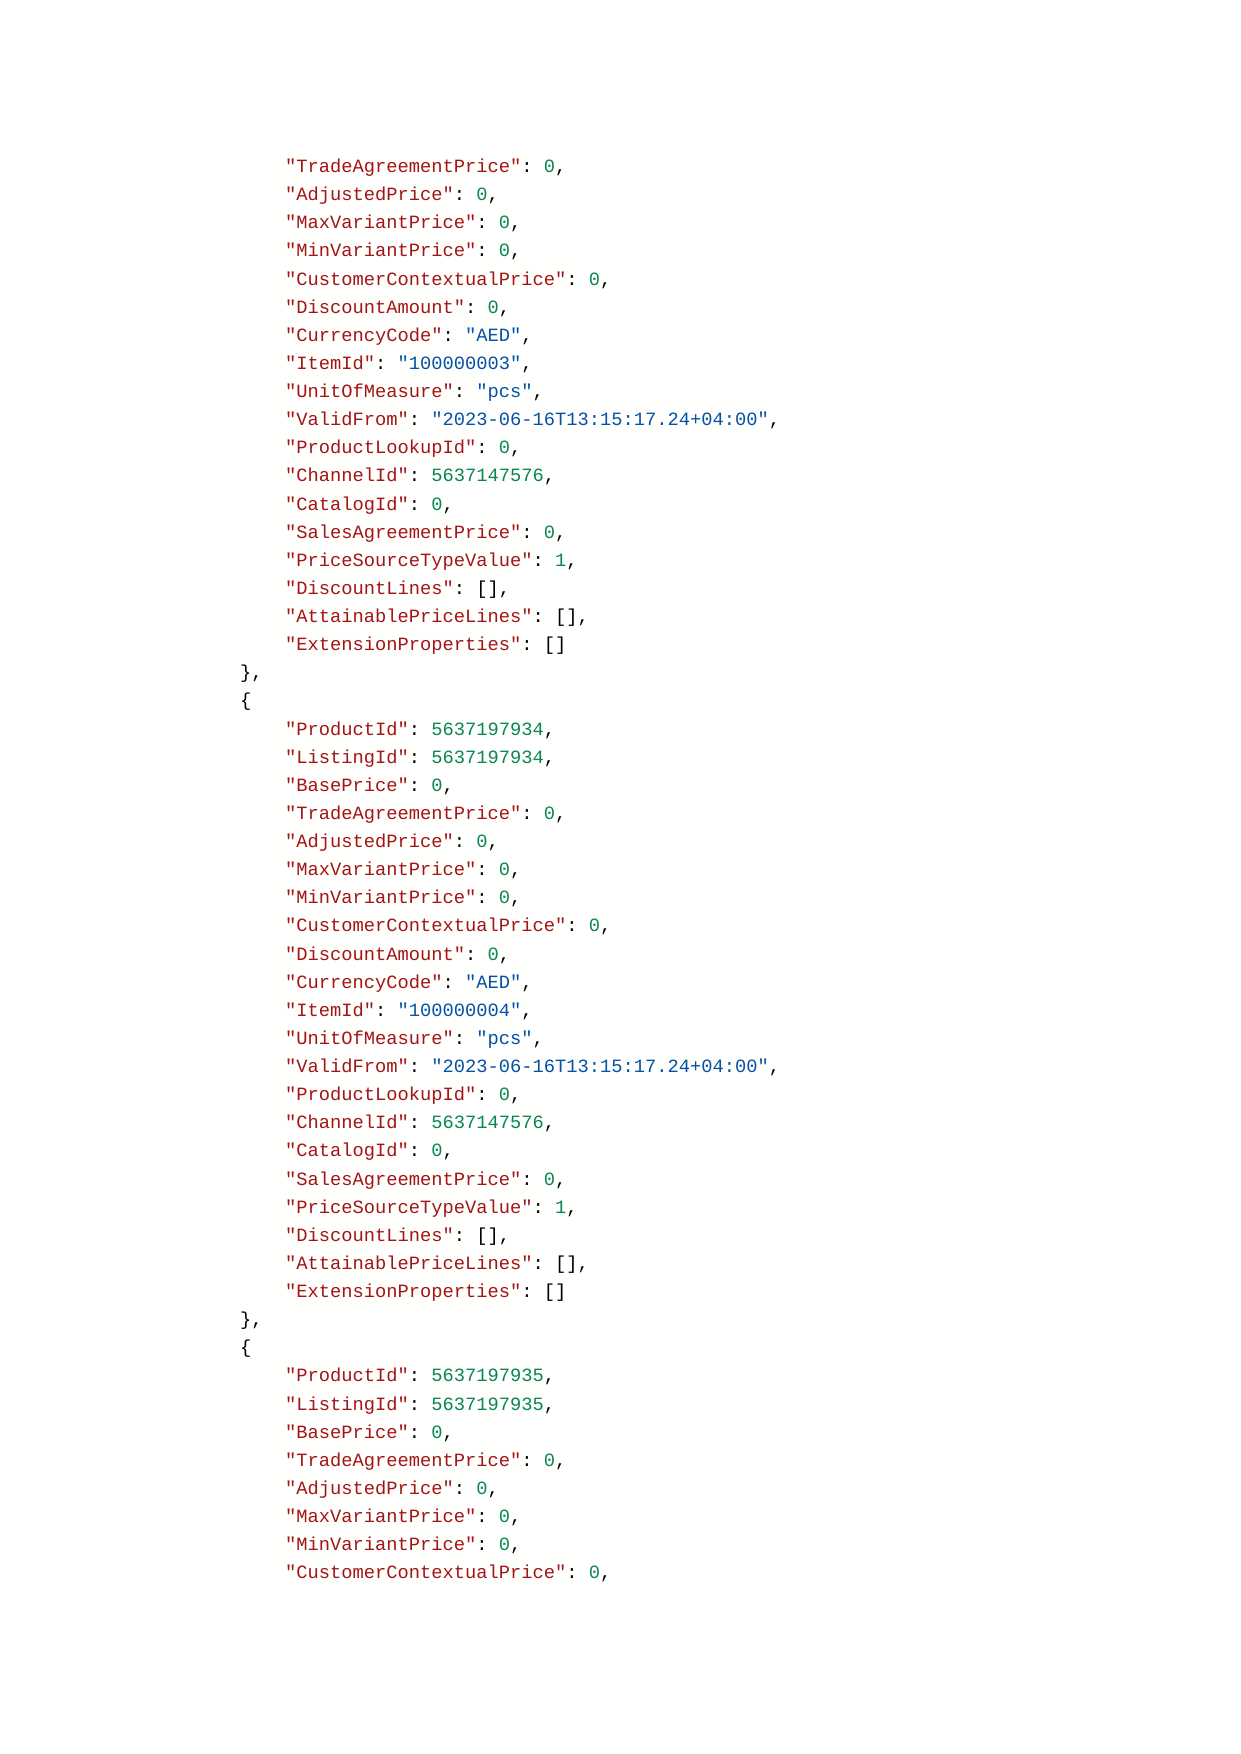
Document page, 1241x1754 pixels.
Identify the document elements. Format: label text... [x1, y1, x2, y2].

text "TradeAgreementPrice": 0, [150, 797, 1090, 825]
text "UnitOfMeasure": "pcs", [150, 1022, 1090, 1050]
text "AdjustedPrice": 0, [150, 1472, 1090, 1500]
text "ItemId": "100000004", [150, 994, 1090, 1022]
text { [150, 684, 1090, 712]
text "BasePrice": 0, [150, 769, 1090, 797]
text "ProductId": 5637197935, [150, 1359, 1090, 1387]
text "TradeAgreementPrice": 0, [150, 1444, 1090, 1472]
text "ChannelId": 5637147576, [150, 1106, 1090, 1134]
text "AttainablePriceLines": [], [150, 1247, 1090, 1275]
text "ProductId": 5637197934, [150, 712, 1090, 741]
text "CurrencyCode": "AED", [150, 966, 1090, 994]
text "ValidFrom": "2023-06-16T13:15:17.24+04:00", [150, 1050, 1090, 1078]
text "MinVariantPrice": 0, [150, 234, 1090, 262]
text "SalesAgreementPrice": 0, [150, 1162, 1090, 1191]
text "CustomerContextualPrice": 0, [150, 909, 1090, 937]
text "ProductLookupId": 0, [150, 431, 1090, 459]
text "CatalogId": 0, [150, 1134, 1090, 1162]
text "ExtensionProperties": [] [150, 1275, 1090, 1303]
text "ChannelId": 5637147576, [150, 459, 1090, 487]
text "ItemId": "100000003", [150, 347, 1090, 375]
text "DiscountLines": [], [150, 572, 1090, 600]
text "DiscountAmount": 0, [150, 937, 1090, 966]
text "AdjustedPrice": 0, [150, 825, 1090, 853]
text "DiscountAmount": 0, [150, 291, 1090, 319]
text "CurrencyCode": "AED", [150, 319, 1090, 347]
text "SalesAgreementPrice": 0, [150, 516, 1090, 544]
text "UnitOfMeasure": "pcs", [150, 375, 1090, 403]
text "AttainablePriceLines": [], [150, 600, 1090, 628]
text "PriceSourceTypeValue": 1, [150, 1191, 1090, 1219]
text "DiscountLines": [], [150, 1219, 1090, 1247]
text "MaxVariantPrice": 0, [150, 853, 1090, 881]
text "ListingId": 5637197935, [150, 1387, 1090, 1416]
text }, [150, 656, 1090, 684]
text "AdjustedPrice": 0, [150, 178, 1090, 206]
text "MaxVariantPrice": 0, [150, 206, 1090, 234]
text "BasePrice": 0, [150, 1416, 1090, 1444]
text { [150, 1331, 1090, 1359]
text "CustomerContextualPrice": 0, [150, 1556, 1090, 1584]
text }, [150, 1303, 1090, 1331]
text "ValidFrom": "2023-06-16T13:15:17.24+04:00", [150, 403, 1090, 431]
text "ListingId": 5637197934, [150, 741, 1090, 769]
text "MaxVariantPrice": 0, [150, 1500, 1090, 1528]
text "MinVariantPrice": 0, [150, 881, 1090, 909]
text "MinVariantPrice": 0, [150, 1528, 1090, 1556]
text "ExtensionProperties": [] [150, 628, 1090, 656]
text "TradeAgreementPrice": 0, [150, 150, 1090, 178]
text "CatalogId": 0, [150, 487, 1090, 516]
text "ProductLookupId": 0, [150, 1078, 1090, 1106]
text "PriceSourceTypeValue": 1, [150, 544, 1090, 572]
text "CustomerContextualPrice": 0, [150, 262, 1090, 291]
